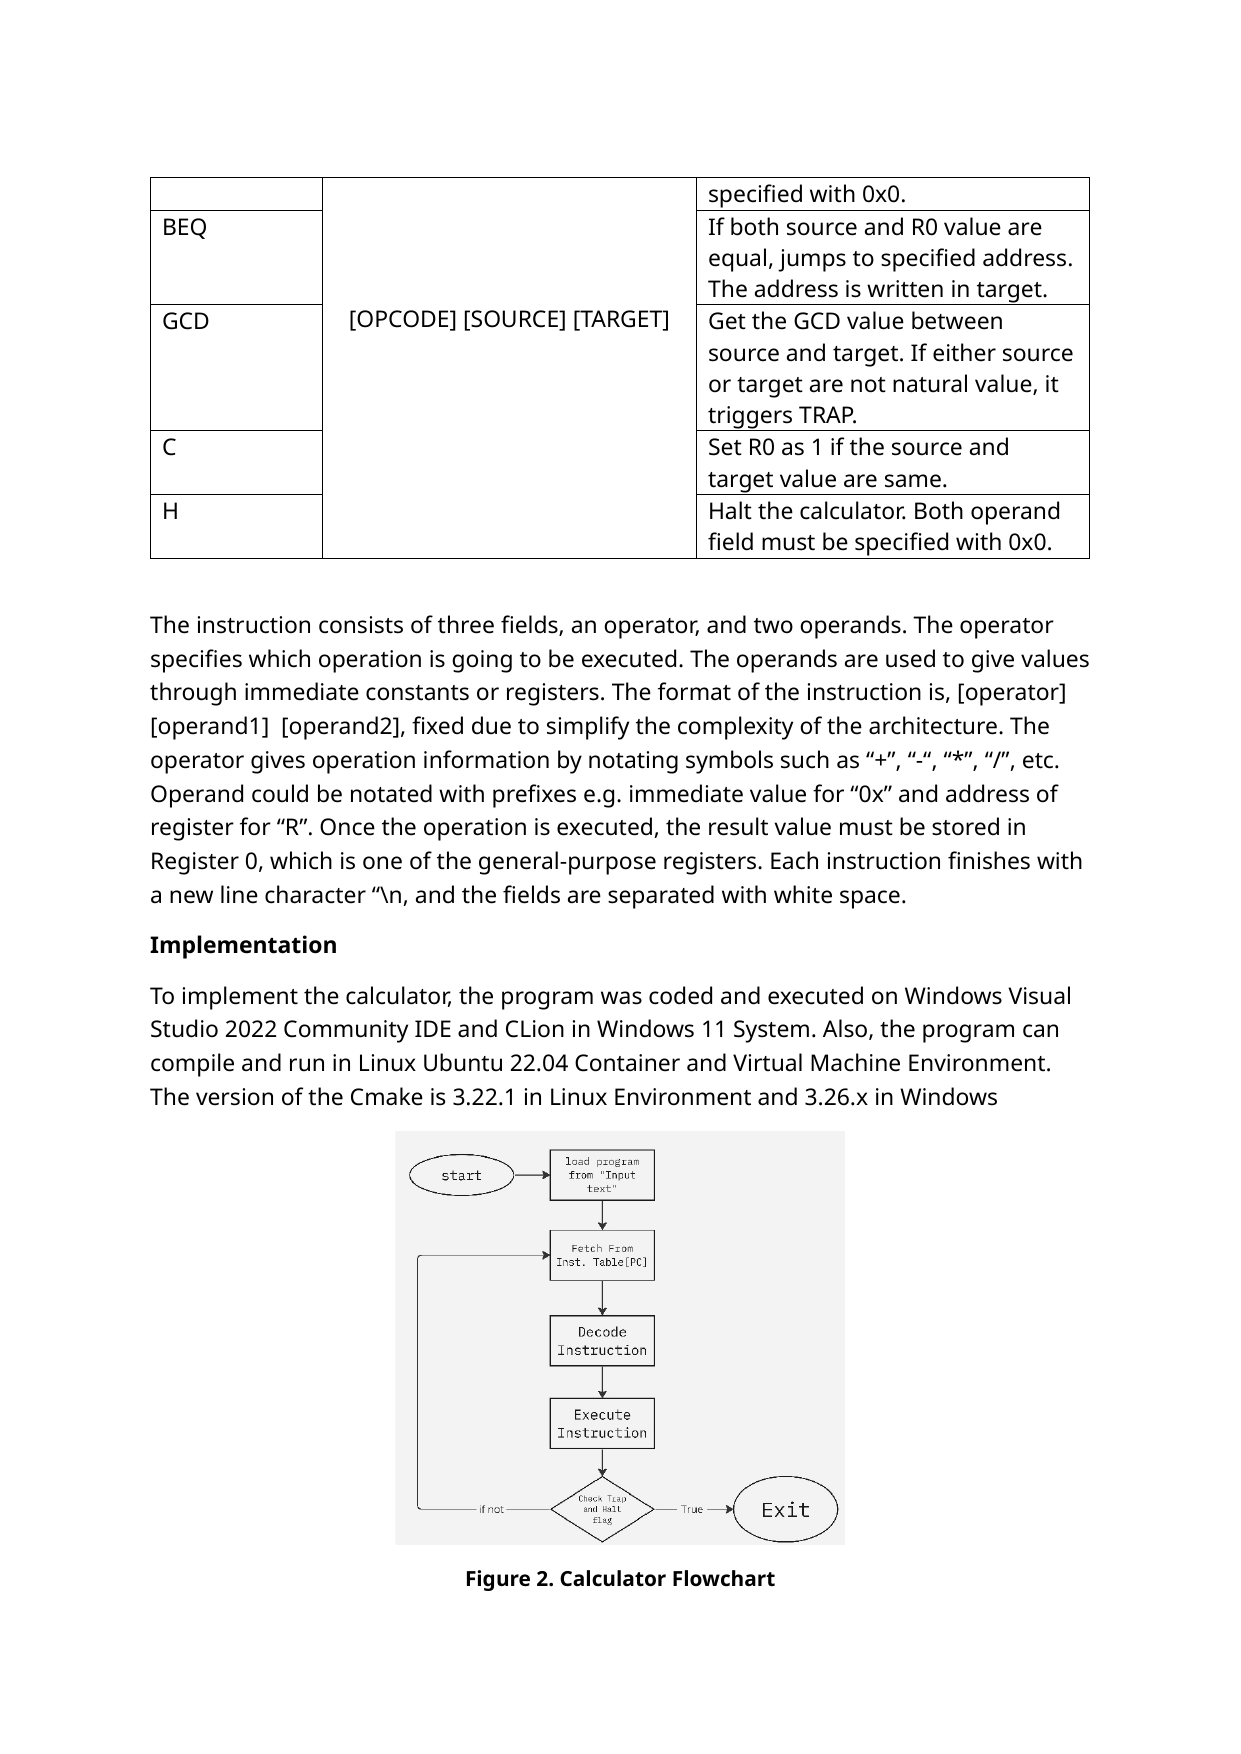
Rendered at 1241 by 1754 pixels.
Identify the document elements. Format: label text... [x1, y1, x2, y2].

table_cell If both source and R0 value are equal, jumps to specified address. The address is written in target. [697, 211, 1089, 304]
table_cell BEQ [151, 211, 322, 304]
table_cell GCD [151, 305, 322, 430]
table_cell Halt the calculator. Both operand field must be specified with 0x0. [697, 495, 1089, 557]
text Figure 2. Calculator Flowchart [150, 1564, 1090, 1592]
text Implementation [150, 929, 1090, 961]
table_cell C [151, 431, 322, 494]
table_cell Set R0 as 1 if the source and target value are same. [697, 431, 1089, 494]
text The instruction consists of three fields, an operator, and two operands. The operator specifies which operation is going to be executed. The operands are used to give values through immediate constants or registers. The format of the instruction is, [operator] [operand1] [operand2], fixed due to simplify the complexity of the architecture. The operator gives operation information by notating symbols such as “+”, “-“, “*”, “/”, etc. Operand could be notated with prefixes e.g. immediate value for “0x” and address of register for “R”. Once the operation is executed, the result value must be stored in Register 0, which is one of the general-purpose registers. Each instruction finishes with a new line character “\n, and the fields are separated with white space. [150, 609, 1090, 910]
text To implement the calculator, the program was coded and executed on Windows Visual Studio 2022 Community IDE and CLion in Windows 11 System. Also, the program can compile and run in Linux Ubuntu 22.04 Container and Virtual Machine Environment. The version of the Cmake is 3.22.1 in Linux Environment and 3.26.x in Windows [150, 980, 1090, 1112]
table_cell Get the GCD value between source and target. If either source or target are not natural value, it triggers TRAP. [697, 305, 1089, 430]
table_cell B [151, 178, 322, 209]
picture [395, 1131, 845, 1545]
table_cell Jump to Specific instruction with Address. Address is notated in source. The target value must be specified with 0x0. [697, 178, 1089, 209]
table_cell H [151, 495, 322, 557]
